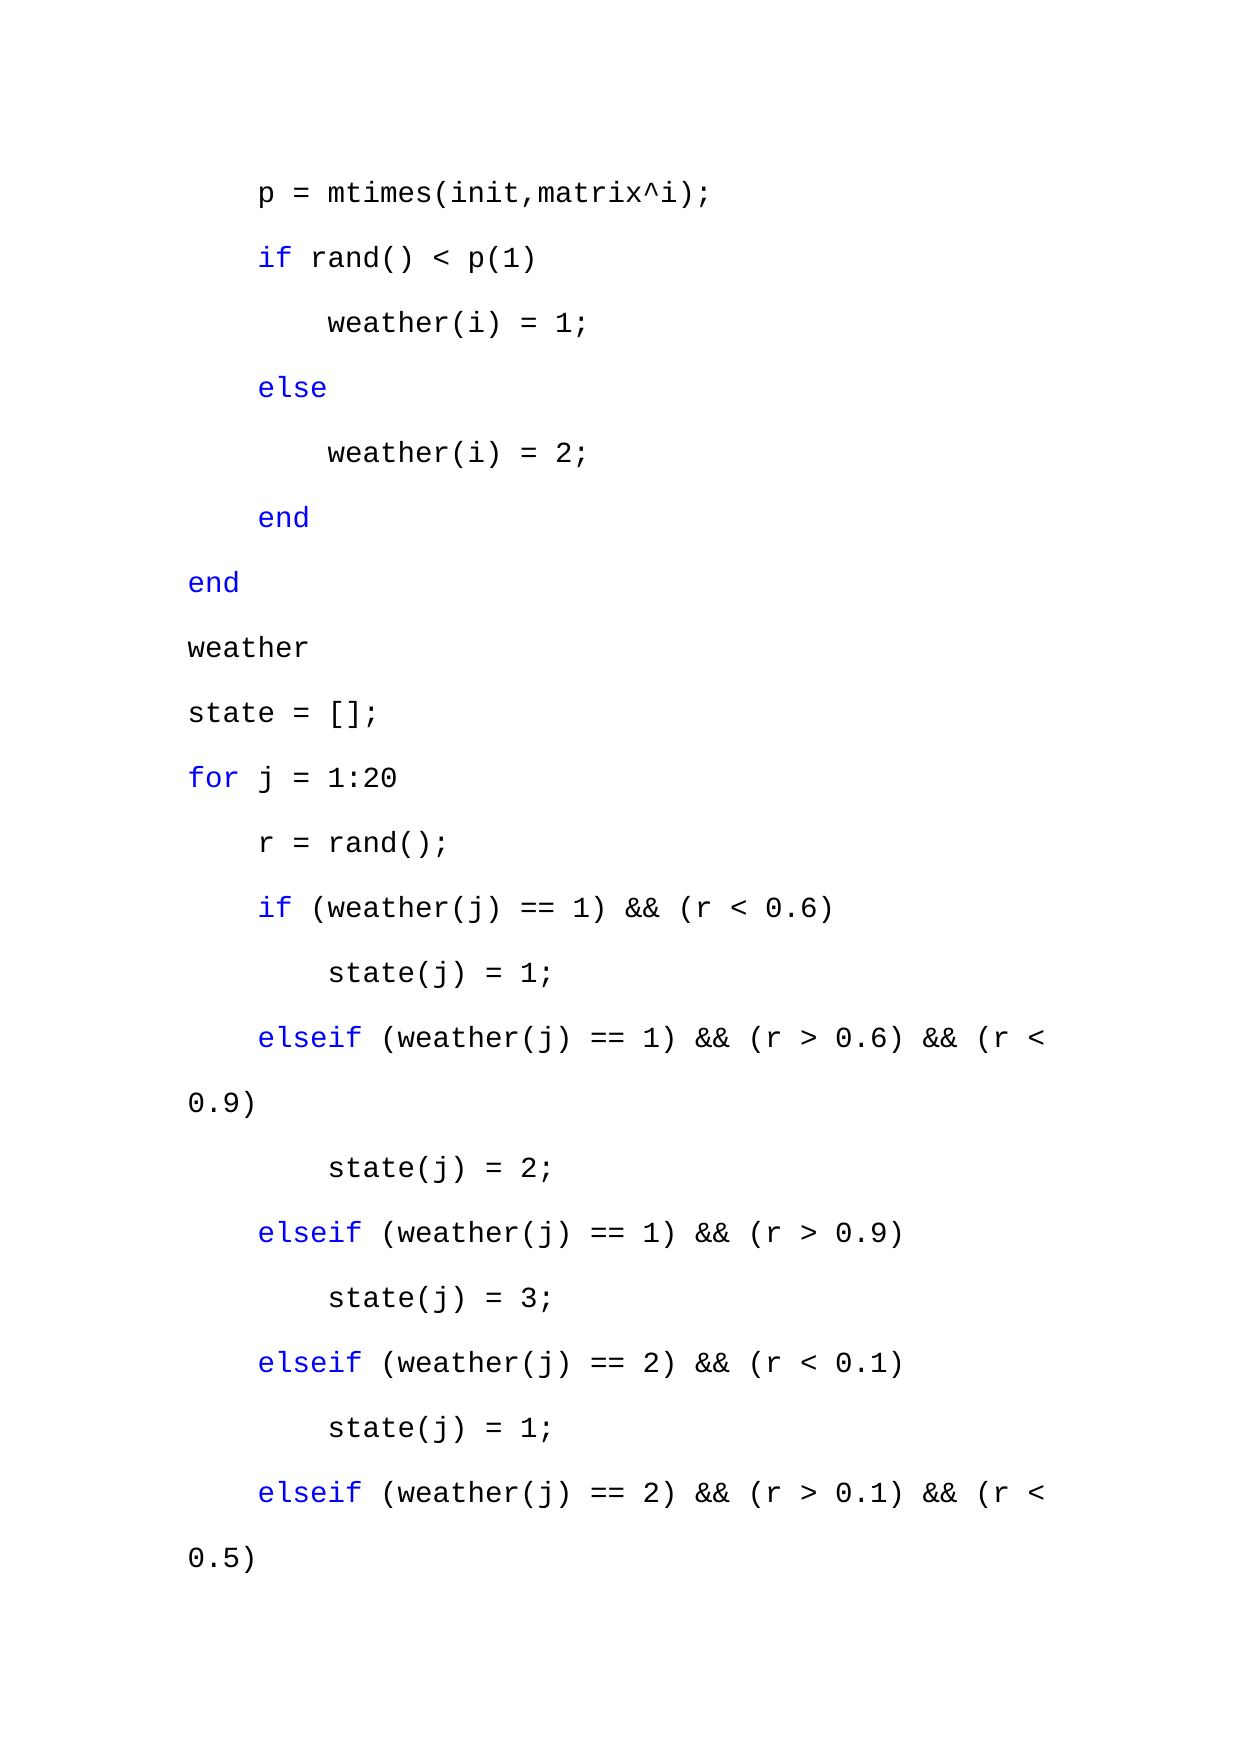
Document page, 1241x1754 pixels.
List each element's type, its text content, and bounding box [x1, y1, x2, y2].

text else [187, 357, 1053, 422]
text if rand() < p(1) [187, 227, 1053, 292]
text state(j) = 1; [187, 1397, 1053, 1462]
text r = rand(); [187, 812, 1053, 877]
text state(j) = 1; [187, 942, 1053, 1007]
text elseif (weather(j) == 2) && (r > 0.1) && (r < 0.5) [187, 1462, 1053, 1592]
text state(j) = 2; [187, 1137, 1053, 1202]
text state = []; [187, 682, 1053, 747]
text end [187, 552, 1053, 617]
text weather(i) = 1; [187, 292, 1053, 357]
text state(j) = 3; [187, 1267, 1053, 1332]
text elseif (weather(j) == 2) && (r < 0.1) [187, 1332, 1053, 1397]
text weather(i) = 2; [187, 422, 1053, 487]
text p = mtimes(init,matrix^i); [187, 162, 1053, 227]
text elseif (weather(j) == 1) && (r > 0.6) && (r < 0.9) [187, 1007, 1053, 1137]
text for j = 1:20 [187, 747, 1053, 812]
text if (weather(j) == 1) && (r < 0.6) [187, 877, 1053, 942]
text elseif (weather(j) == 1) && (r > 0.9) [187, 1202, 1053, 1267]
text end [187, 487, 1053, 552]
text weather [187, 617, 1053, 682]
